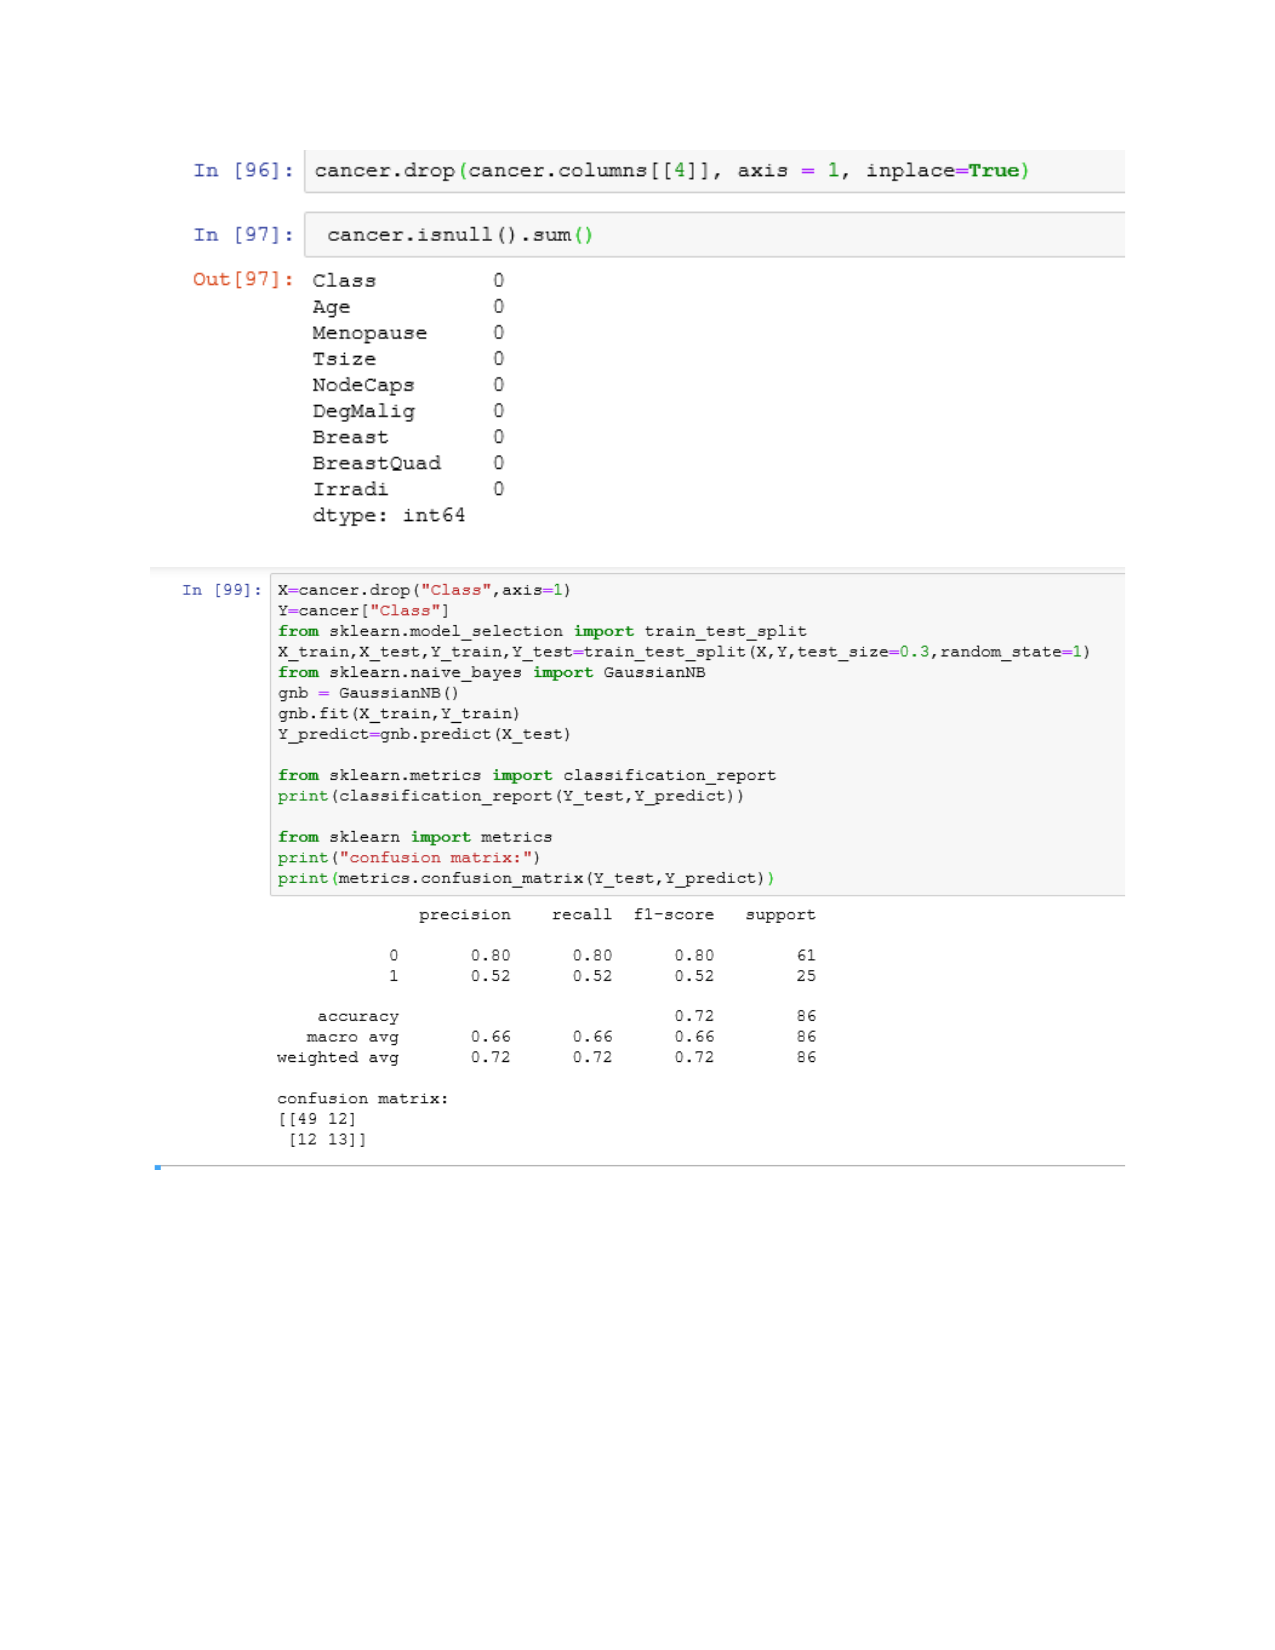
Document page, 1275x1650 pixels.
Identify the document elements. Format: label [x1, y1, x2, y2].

picture [150, 150, 1125, 543]
picture [150, 567, 1125, 1170]
